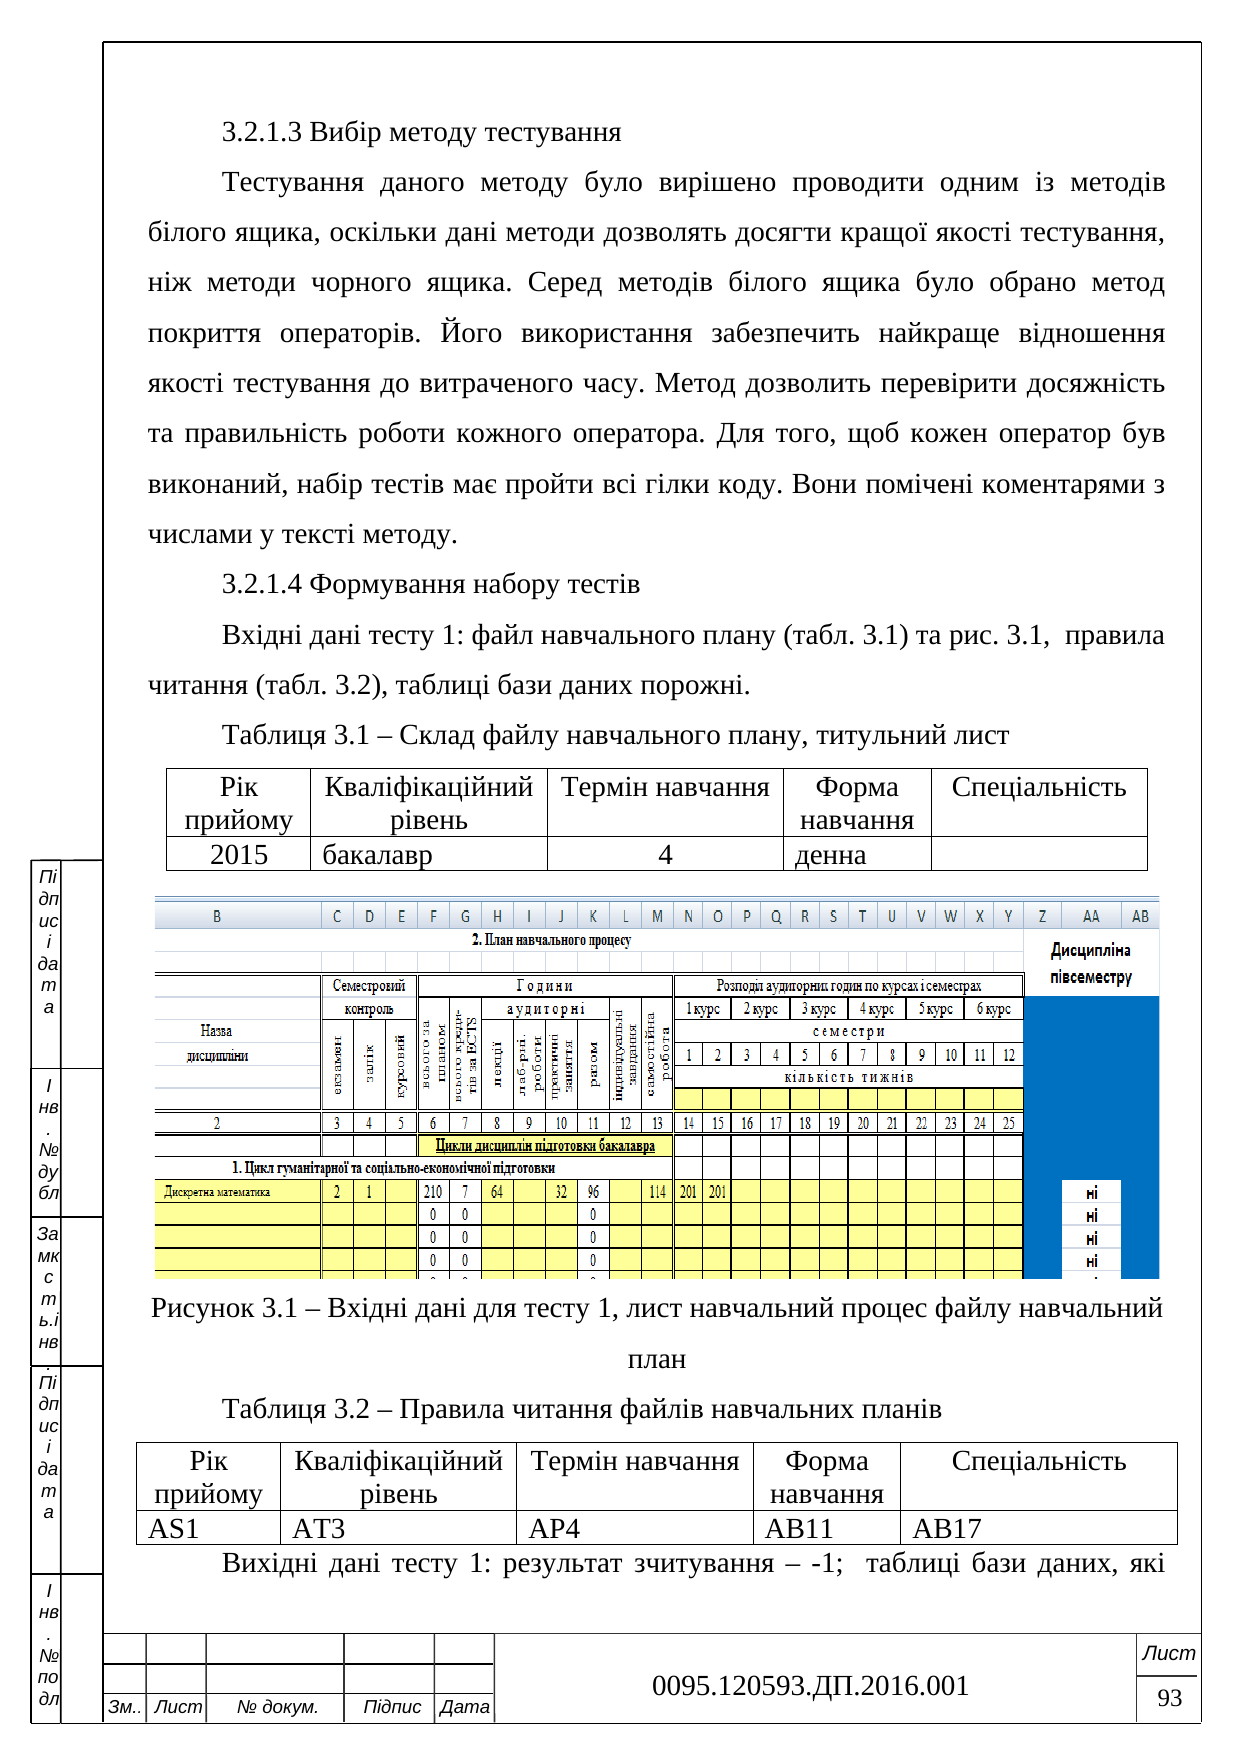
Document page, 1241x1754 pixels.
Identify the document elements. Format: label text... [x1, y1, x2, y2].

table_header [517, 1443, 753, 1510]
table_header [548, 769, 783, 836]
text Вхідні дані тесту 1: файл навчального плану (табл. 3.1) та рис. 3.1, правила читання (табл. 3.2), таблиці бази даних порожні. [148, 617, 1166, 701]
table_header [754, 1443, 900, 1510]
text Тестування даного методу було вирішено проводити одним із методів білого ящика, оскільки дані методи дозволять досягти кращої якості тестування, ніж методи чорного ящика. Серед методів білого ящика було обрано метод покриття операторів. Його використання забезпечить найкраще відношення якості тестування до витраченого часу. Метод дозволить перевірити досяжність та правильність роботи кожного оператора. Для того, щоб кожен оператор був виконаний, набір тестів має пройти всі гілки коду. Вони помічені коментарями з числами у тексті методу. [148, 164, 1166, 550]
text 3.2.1.3 Вибір методу тестування [148, 114, 1166, 147]
text Рисунок 3.1 – Вхідні дані для тесту 1, лист навчальний процес файлу навчальний план [148, 1291, 1166, 1374]
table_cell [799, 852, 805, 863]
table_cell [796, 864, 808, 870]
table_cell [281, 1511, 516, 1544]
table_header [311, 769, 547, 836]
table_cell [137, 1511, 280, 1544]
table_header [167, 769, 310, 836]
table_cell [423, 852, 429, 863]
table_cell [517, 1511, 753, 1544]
text Таблиця 3.2 – Правила читання файлів навчальних планів [148, 1391, 1166, 1425]
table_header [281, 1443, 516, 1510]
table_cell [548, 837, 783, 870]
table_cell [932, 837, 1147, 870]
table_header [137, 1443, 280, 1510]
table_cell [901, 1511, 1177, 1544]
picture [154, 896, 1160, 1279]
text Вихідні дані тесту 1: результат зчитування – -1; таблиці бази даних, які використовуються залишилися порожніми. [148, 1545, 1166, 1579]
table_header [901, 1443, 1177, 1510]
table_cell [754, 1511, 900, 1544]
text 3.2.1.4 Формування набору тестів [148, 566, 1166, 600]
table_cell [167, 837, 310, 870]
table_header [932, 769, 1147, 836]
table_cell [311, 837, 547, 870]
text Таблиця 3.1 – Склад файлу навчального плану, титульний лист [148, 717, 1166, 751]
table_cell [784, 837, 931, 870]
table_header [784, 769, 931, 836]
